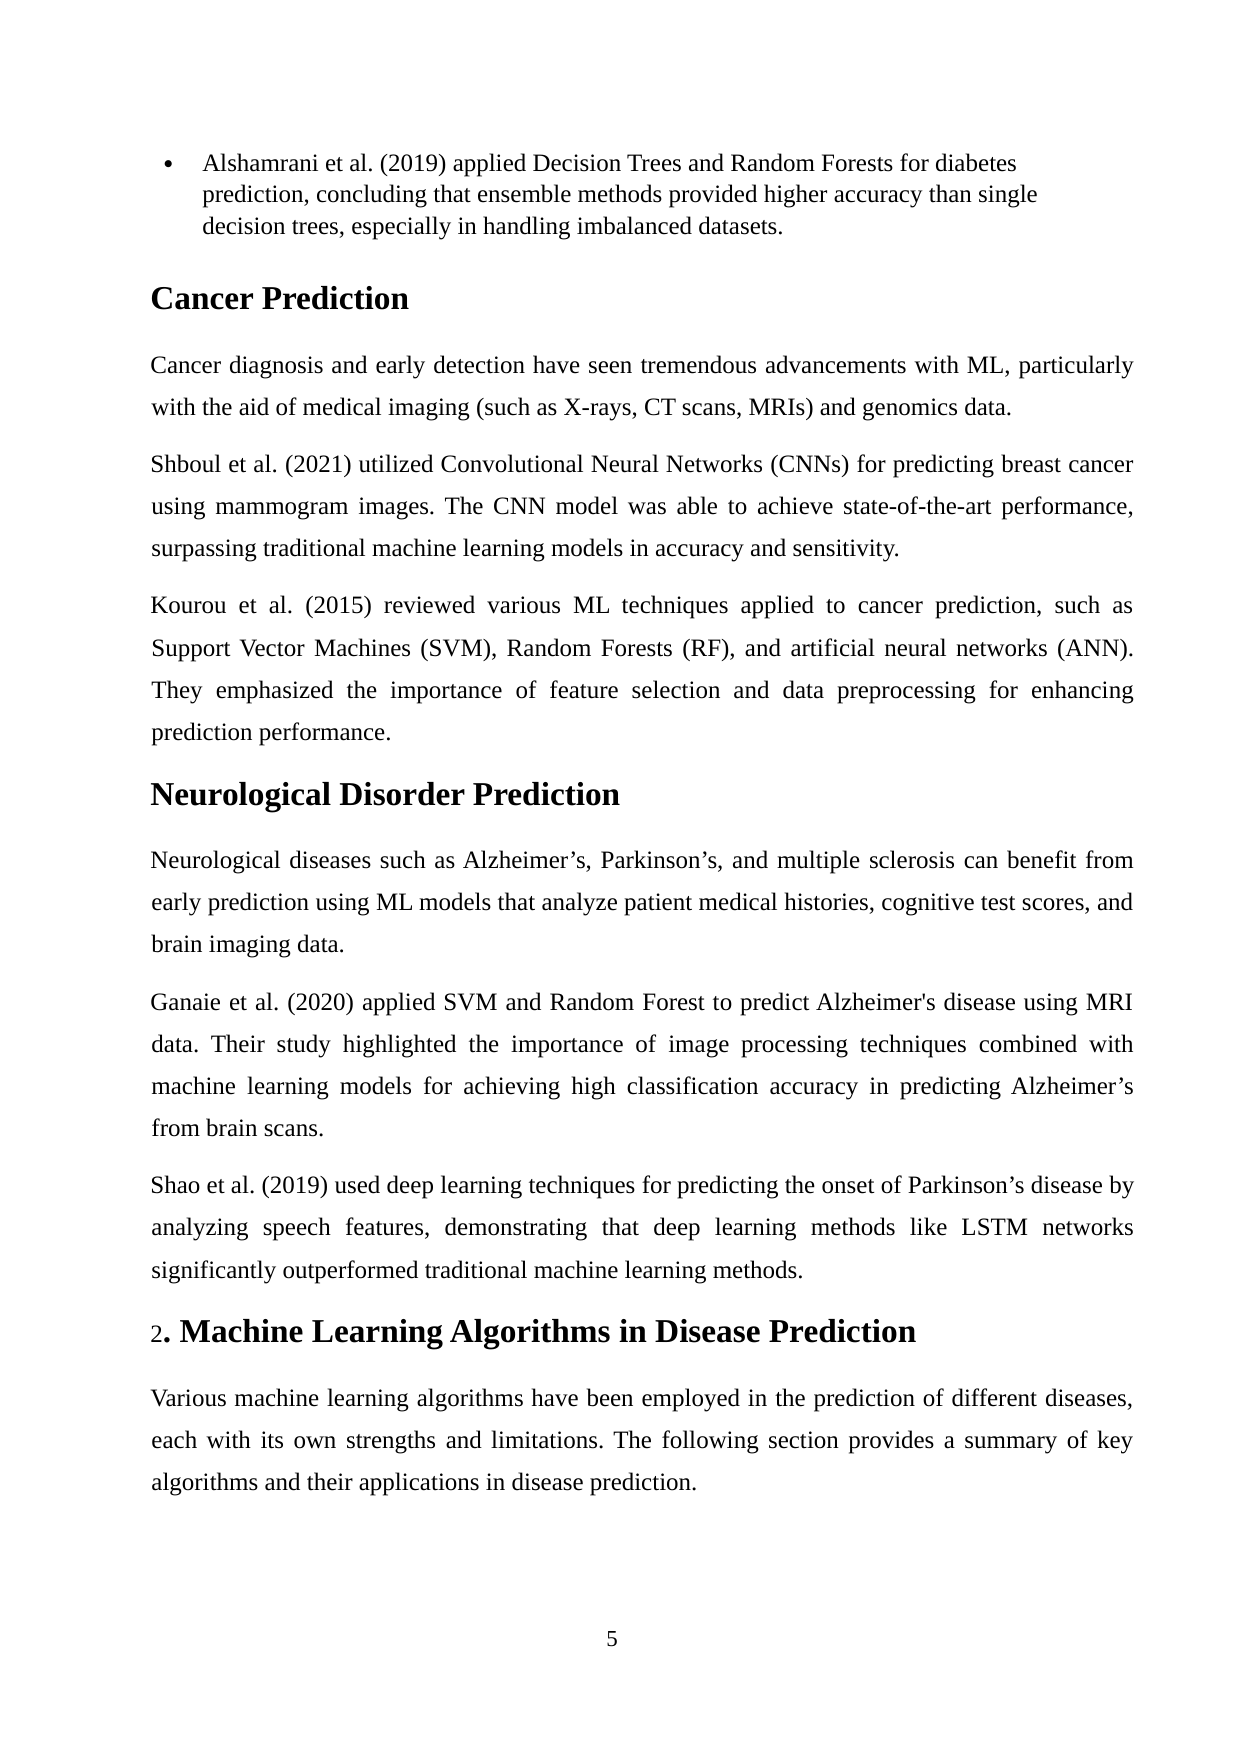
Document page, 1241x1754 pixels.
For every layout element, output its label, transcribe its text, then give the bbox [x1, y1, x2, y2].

text Cancer Prediction [150, 278, 1135, 317]
text Shao et al. (2019) used deep learning techniques for predicting the onset of Parkinson’s disease by analyzing speech features, demonstrating that deep learning methods like LSTM networks significantly outperformed traditional machine learning methods. [150, 1170, 1135, 1283]
text Various machine learning algorithms have been employed in the prediction of different diseases, each with its own strengths and limitations. The following section provides a summary of key algorithms and their applications in disease prediction. [150, 1383, 1135, 1496]
text Neurological Disorder Prediction [150, 774, 1135, 812]
text Neurological diseases such as Alzheimer’s, Parkinson’s, and multiple sclerosis can benefit from early prediction using ML models that analyze patient medical histories, cognitive test scores, and brain imaging data. [150, 845, 1135, 958]
text Kourou et al. (2015) reviewed various ML techniques applied to cancer prediction, such as Support Vector Machines (SVM), Random Forests (RF), and artificial neural networks (ANN). They emphasized the importance of feature selection and data preprocessing for enhancing prediction performance. [150, 590, 1135, 746]
text Cancer diagnosis and early detection have seen tremendous advancements with ML, particularly with the aid of medical imaging (such as X-rays, CT scans, MRIs) and genomics data. [150, 350, 1135, 421]
text 2. Machine Learning Algorithms in Disease Prediction [150, 1312, 1135, 1350]
list Alshamrani et al. (2019) applied Decision Trees and Random Forests for diabetes prediction, concluding that ensemble methods provided higher accuracy than single decision trees, especially in handling imbalanced datasets. [164, 148, 1089, 240]
text Ganaie et al. (2020) applied SVM and Random Forest to predict Alzheimer's disease using MRI data. Their study highlighted the importance of image processing techniques combined with machine learning models for achieving high classification accuracy in predicting Alzheimer’s from brain scans. [150, 987, 1135, 1142]
text Shboul et al. (2021) utilized Convolutional Neural Networks (CNNs) for predicting breast cancer using mammogram images. The CNN model was able to achieve state-of-the-art performance, surpassing traditional machine learning models in accuracy and sensitivity. [150, 449, 1135, 562]
